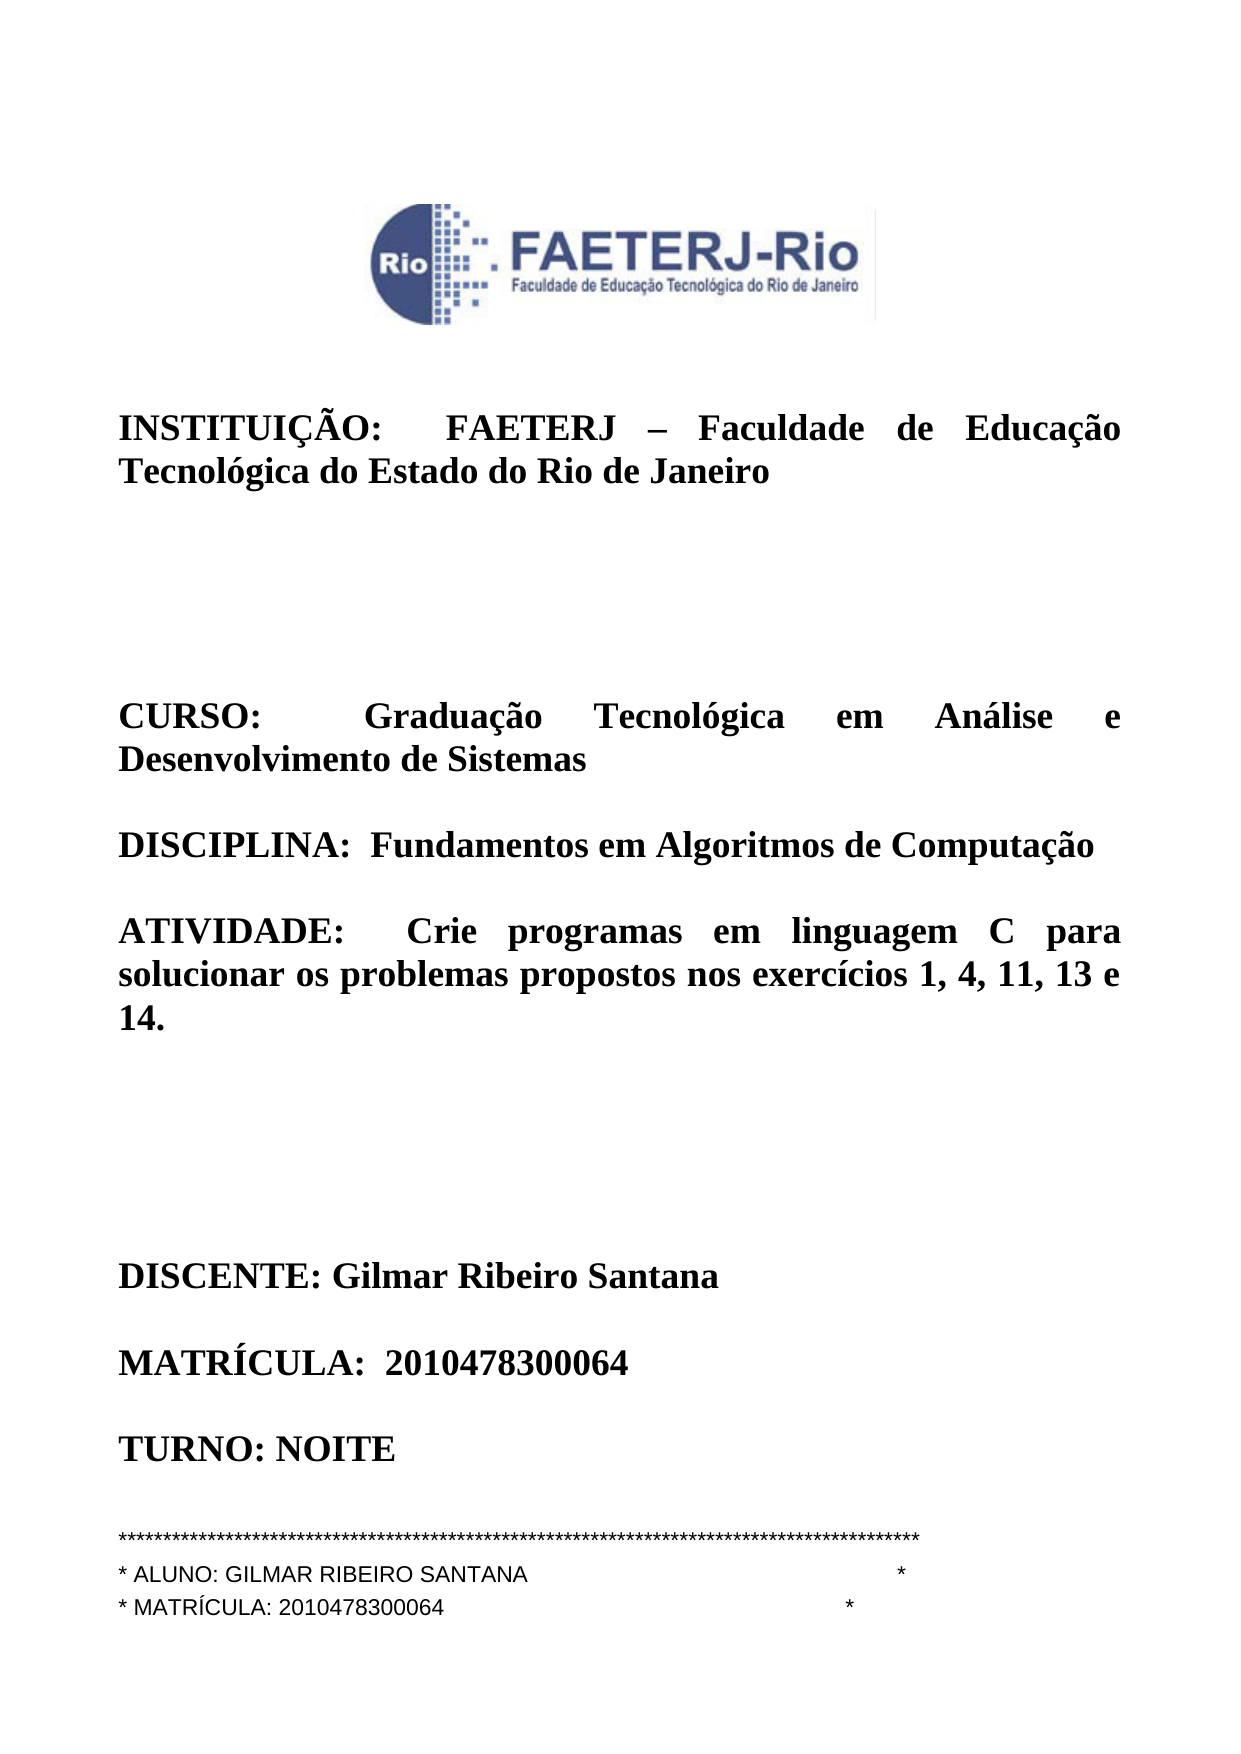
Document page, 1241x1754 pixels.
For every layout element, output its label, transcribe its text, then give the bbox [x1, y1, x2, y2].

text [118, 1527, 1122, 1553]
text INSTITUIÇÃO: FAETERJ – Faculdade de Educação Tecnológica do Estado do Rio de Janeiro [118, 406, 1122, 492]
text ATIVIDADE: Crie programas em linguagem C para solucionar os problemas propostos nos exercícios 1, 4, 11, 13 e 14. [118, 909, 1122, 1038]
text CURSO: Graduação Tecnológica em Análise e Desenvolvimento de Sistemas [118, 693, 1122, 779]
picture [363, 204, 877, 325]
text * MATRÍCULA: 2010478300064 * [118, 1597, 1122, 1621]
text MATRÍCULA: 2010478300064 [118, 1340, 1122, 1383]
text TURNO: NOITE [118, 1426, 1122, 1469]
text DISCENTE: Gilmar Ribeiro Santana [118, 1254, 1122, 1297]
text * ALUNO: GILMAR RIBEIRO SANTANA * [118, 1563, 1122, 1587]
text DISCIPLINA: Fundamentos em Algoritmos de Computação [118, 822, 1122, 866]
